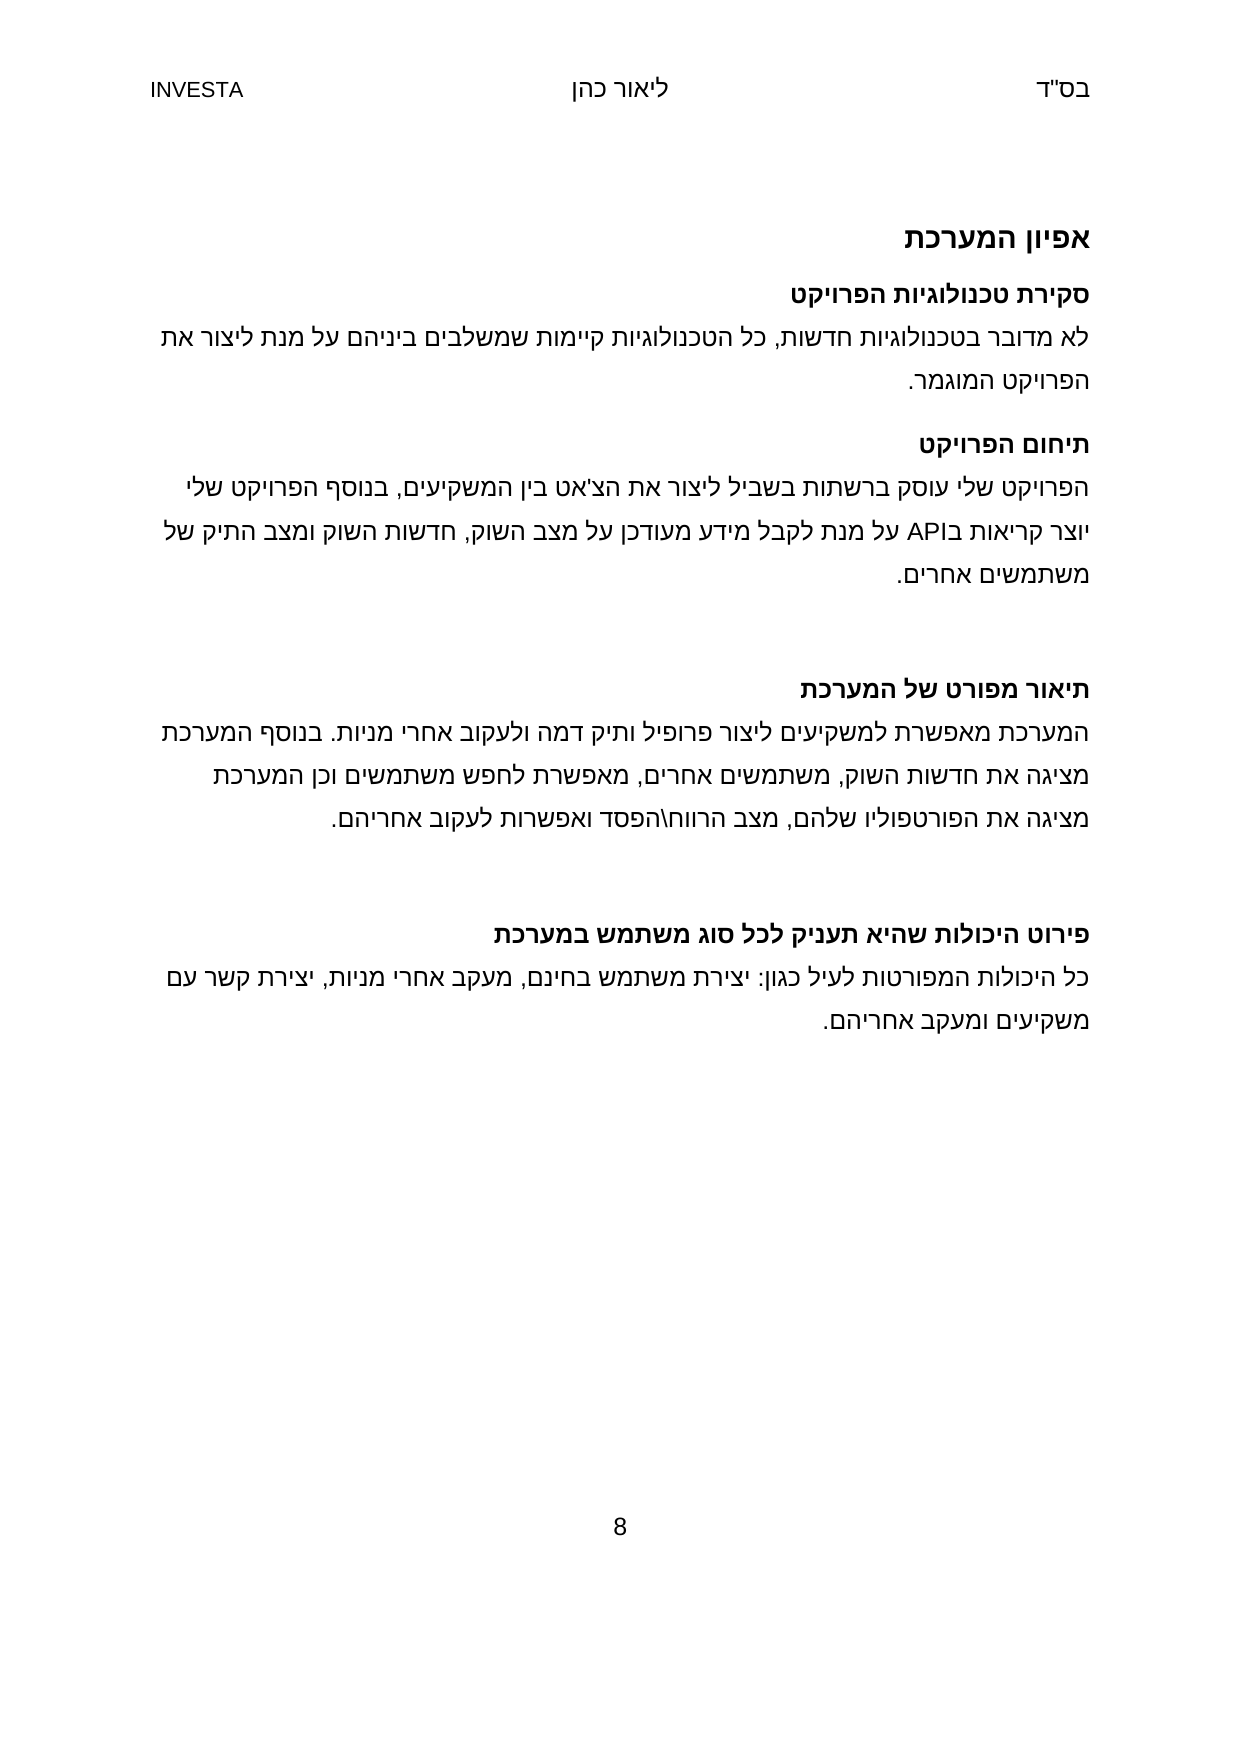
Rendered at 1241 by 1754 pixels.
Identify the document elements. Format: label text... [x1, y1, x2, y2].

subtitle תיאור מפורט של המערכת [150, 675, 1090, 704]
text הפרויקט שלי עוסק ברשתות בשביל ליצור את הצ'אט בין המשקיעים, בנוסף הפרויקט שלי יוצר קריאות בAPI על מנת לקבל מידע מעודכן על מצב השוק, חדשות השוק ומצב התיק של משתמשים אחרים. [150, 473, 1090, 588]
text כל היכולות המפורטות לעיל כגון: יצירת משתמש בחינם, מעקב אחרי מניות, יצירת קשר עם משקיעים ומעקב אחריהם. [150, 963, 1090, 1035]
subtitle סקירת טכנולוגיות הפרויקט [150, 280, 1090, 309]
text לא מדובר בטכנולוגיות חדשות, כל הטכנולוגיות קיימות שמשלבים ביניהם על מנת ליצור את הפרויקט המוגמר. [150, 323, 1090, 395]
subtitle תיחום הפרויקט [150, 430, 1090, 459]
subtitle פירוט היכולות שהיא תעניק לכל סוג משתמש במערכת [150, 920, 1090, 949]
subtitle אפיון המערכת [150, 221, 1090, 255]
text המערכת מאפשרת למשקיעים ליצור פרופיל ותיק דמה ולעקוב אחרי מניות. בנוסף המערכת מציגה את חדשות השוק, משתמשים אחרים, מאפשרת לחפש משתמשים וכן המערכת מציגה את הפורטפוליו שלהם, מצב הרווח\הפסד ואפשרות לעקוב אחריהם. [150, 718, 1090, 833]
